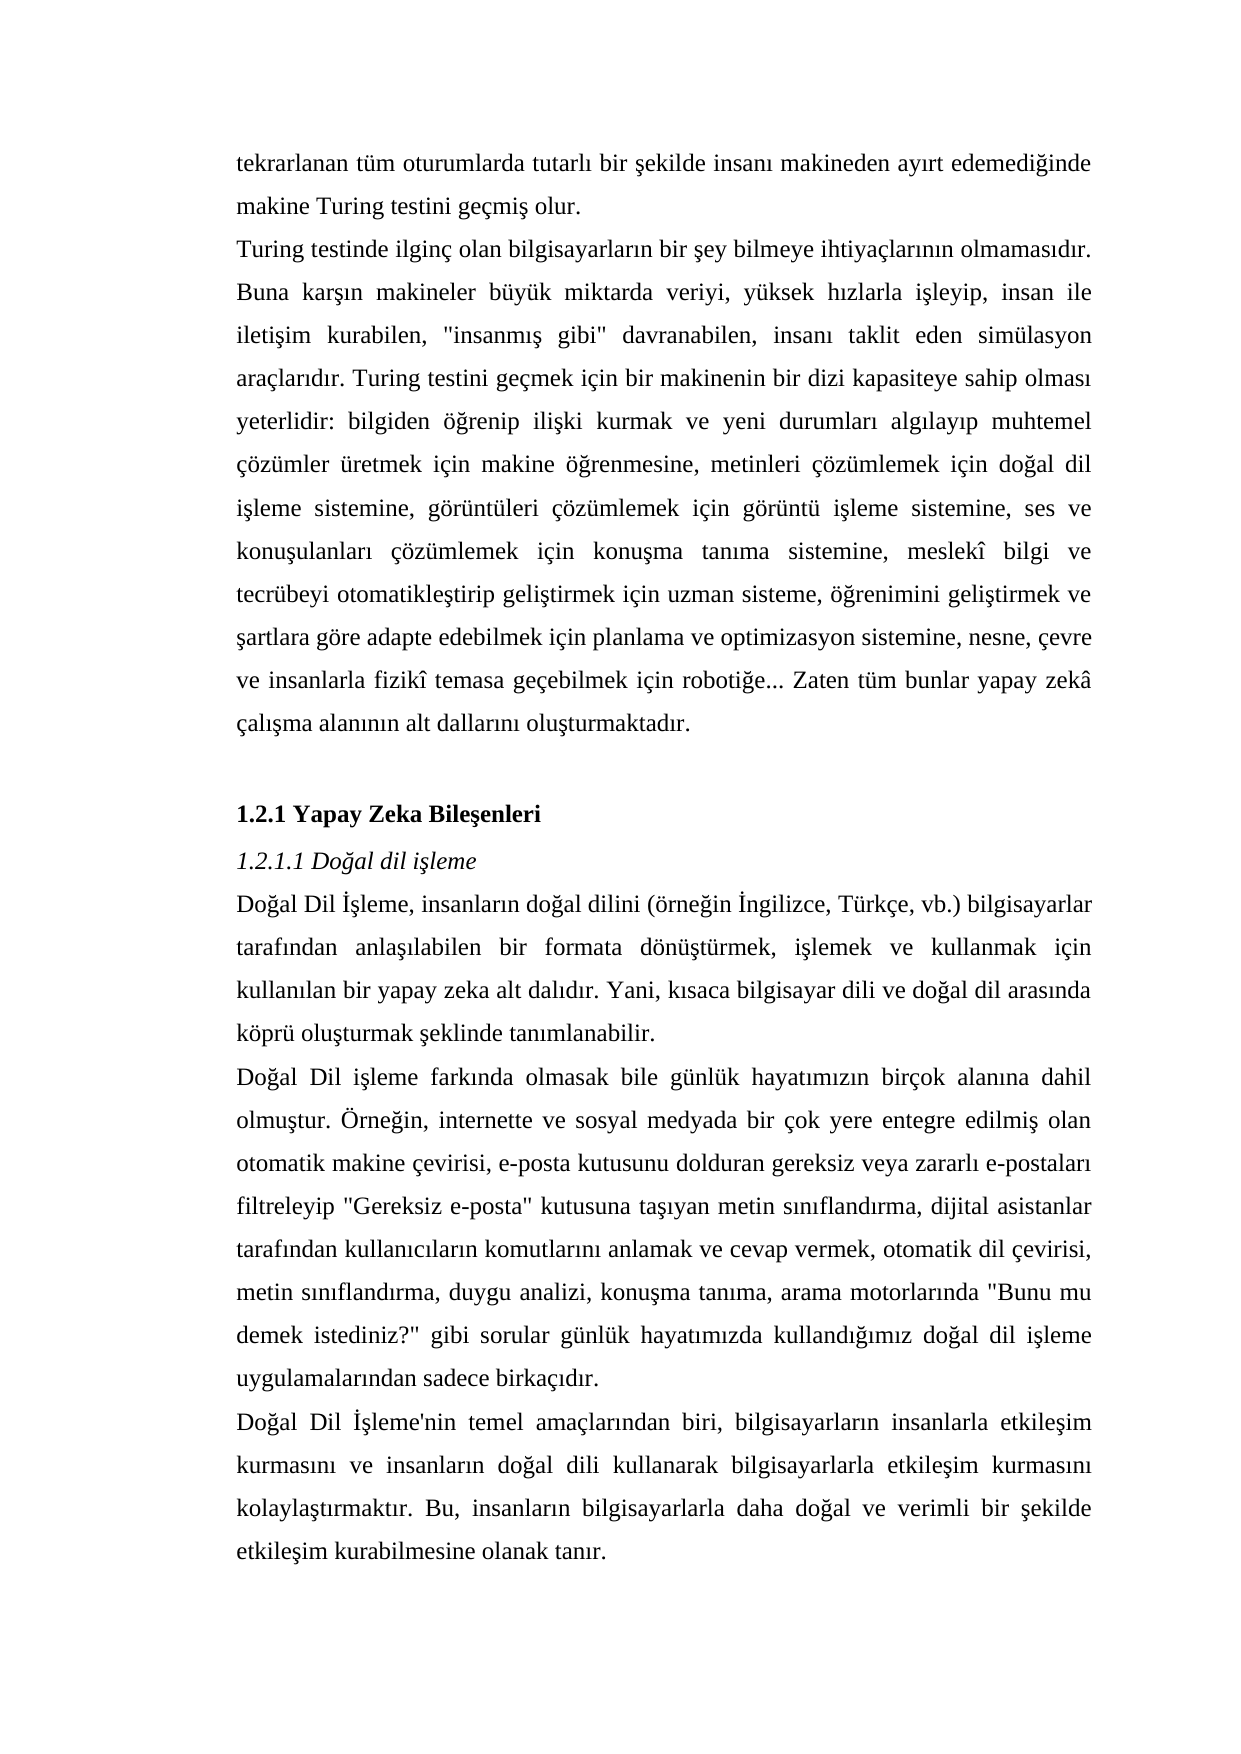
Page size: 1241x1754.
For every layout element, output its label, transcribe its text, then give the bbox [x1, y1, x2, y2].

text Doğal Dil İşleme'nin temel amaçlarından biri, bilgisayarların insanlarla etkileşim kurmasını ve insanların doğal dili kullanarak bilgisayarlarla etkileşim kurmasını kolaylaştırmaktır. Bu, insanların bilgisayarlarla daha doğal ve verimli bir şekilde etkileşim kurabilmesine olanak tanır. [236, 1407, 1092, 1565]
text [236, 148, 1092, 219]
text Doğal Dil İşleme, insanların doğal dilini (örneğin İngilizce, Türkçe, vb.) bilgisayarlar tarafından anlaşılabilen bir formata dönüştürmek, işlemek ve kullanmak için kullanılan bir yapay zeka alt dalıdır. Yani, kısaca bilgisayar dili ve doğal dil arasında köprü oluşturmak şeklinde tanımlanabilir. [236, 889, 1092, 1047]
text Doğal Dil işleme farkında olmasak bile günlük hayatımızın birçok alanına dahil olmuştur. Örneğin, internette ve sosyal medyada bir çok yere entegre edilmiş olan otomatik makine çevirisi, e-posta kutusunu dolduran gereksiz veya zararlı e-postaları filtreleyip "Gereksiz e-posta" kutusuna taşıyan metin sınıflandırma, dijital asistanlar tarafından kullanıcıların komutlarını anlamak ve cevap vermek, otomatik dil çevirisi, metin sınıflandırma, duygu analizi, konuşma tanıma, arama motorlarında "Bunu mu demek istediniz?" gibi sorular günlük hayatımızda kullandığımız doğal dil işleme uygulamalarından sadece birkaçıdır. [236, 1062, 1092, 1392]
subtitle Doğal dil işleme [236, 846, 1092, 875]
text Turing testinde ilginç olan bilgisayarların bir şey bilmeye ihtiyaçlarının olmamasıdır. Buna karşın makineler büyük miktarda veriyi, yüksek hızlarla işleyip, insan ile iletişim kurabilen, "insanmış gibi" davranabilen, insanı taklit eden simülasyon araçlarıdır. Turing testini geçmek için bir makinenin bir dizi kapasiteye sahip olması yeterlidir: bilgiden öğrenip ilişki kurmak ve yeni durumları algılayıp muhtemel çözümler üretmek için makine öğrenmesine, metinleri çözümlemek için doğal dil işleme sistemine, görüntüleri çözümlemek için görüntü işleme sistemine, ses ve konuşulanları çözümlemek için konuşma tanıma sistemine, meslekî bilgi ve tecrübeyi otomatikleştirip geliştirmek için uzman sisteme, öğrenimini geliştirmek ve şartlara göre adapte edebilmek için planlama ve optimizasyon sistemine, nesne, çevre ve insanlarla fizikî temasa geçebilmek için robotiğe... Zaten tüm bunlar yapay zekâ çalışma alanının alt dallarını oluşturmaktadır. [236, 234, 1092, 737]
subtitle 1.2.1 Yapay Zeka Bileşenleri [236, 799, 1092, 827]
